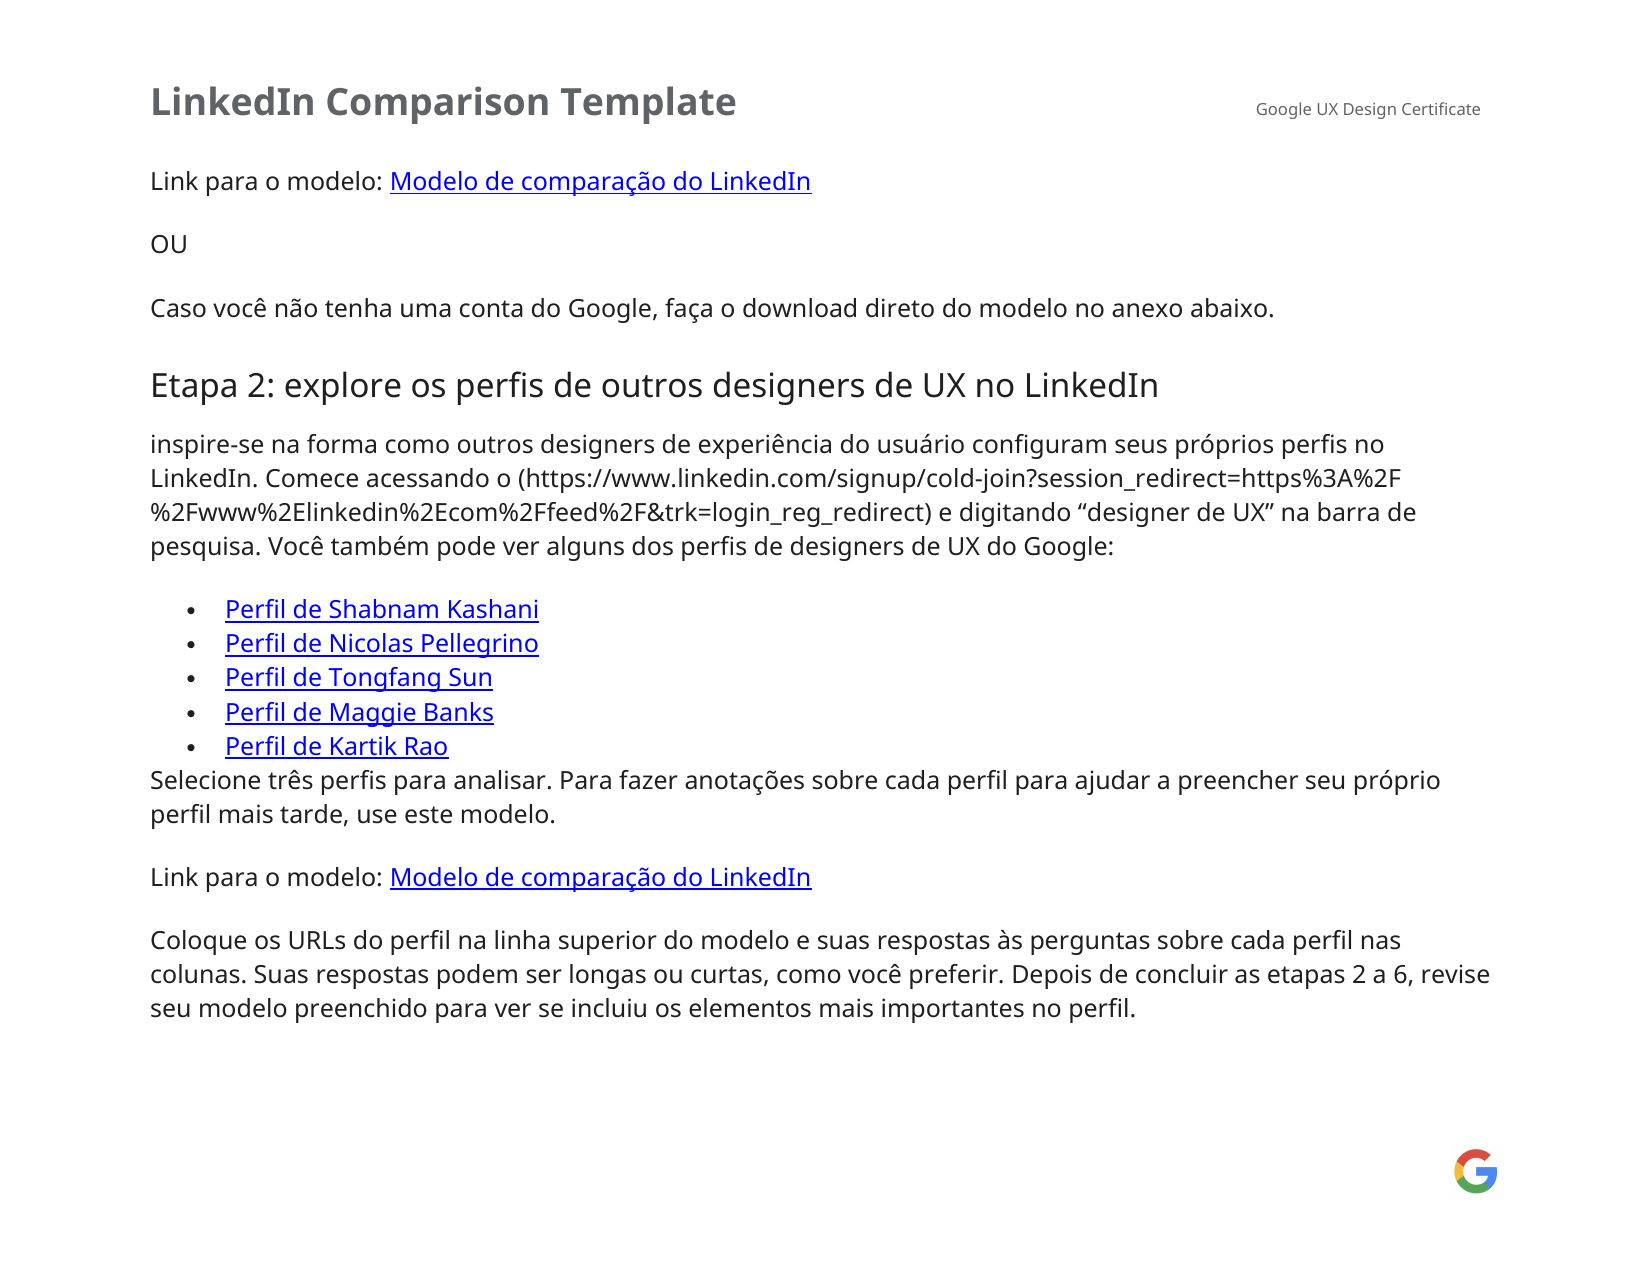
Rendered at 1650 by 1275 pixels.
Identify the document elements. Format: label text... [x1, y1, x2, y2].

text Selecione três perfis para analisar. Para fazer anotações sobre cada perfil para ajudar a preencher seu próprio perfil mais tarde, use este modelo. [150, 762, 1500, 830]
text OU [150, 227, 1500, 261]
text Link para o modelo: Modelo de comparação do LinkedIn [150, 859, 1500, 894]
subtitle Etapa 2: explore os perfis de outros designers de UX no LinkedIn [150, 362, 1500, 407]
picture [1451, 1147, 1500, 1197]
list Perfil de Tongfang Sun [187, 660, 1500, 694]
list Perfil de Maggie Banks [187, 694, 1500, 728]
list Perfil de Nicolas Pellegrino [187, 626, 1500, 660]
text Coloque os URLs do perfil na linha superior do modelo e suas respostas às perguntas sobre cada perfil nas colunas. Suas respostas podem ser longas ou curtas, como você preferir. Depois de concluir as etapas 2 a 6, revise seu modelo preenchido para ver se incluiu os elementos mais importantes no perfil. [150, 923, 1500, 1025]
text Link para o modelo: Modelo de comparação do LinkedIn [150, 164, 1500, 198]
text Caso você não tenha uma conta do Google, faça o download direto do modelo no anexo abaixo. [150, 290, 1500, 324]
list Perfil de Shabnam Kashani [187, 592, 1500, 626]
text inspire-se na forma como outros designers de experiência do usuário configuram seus próprios perfis no LinkedIn. Comece acessando o (https://www.linkedin.com/signup/cold-join?session_redirect=https%3A%2F%2Fwww%2Elinkedin%2Ecom%2Ffeed%2F&trk=login_reg_redirect) e digitando “designer de UX” na barra de pesquisa. Você também pode ver alguns dos perfis de designers de UX do Google: [150, 427, 1500, 563]
list Perfil de Kartik Rao [187, 728, 1500, 762]
